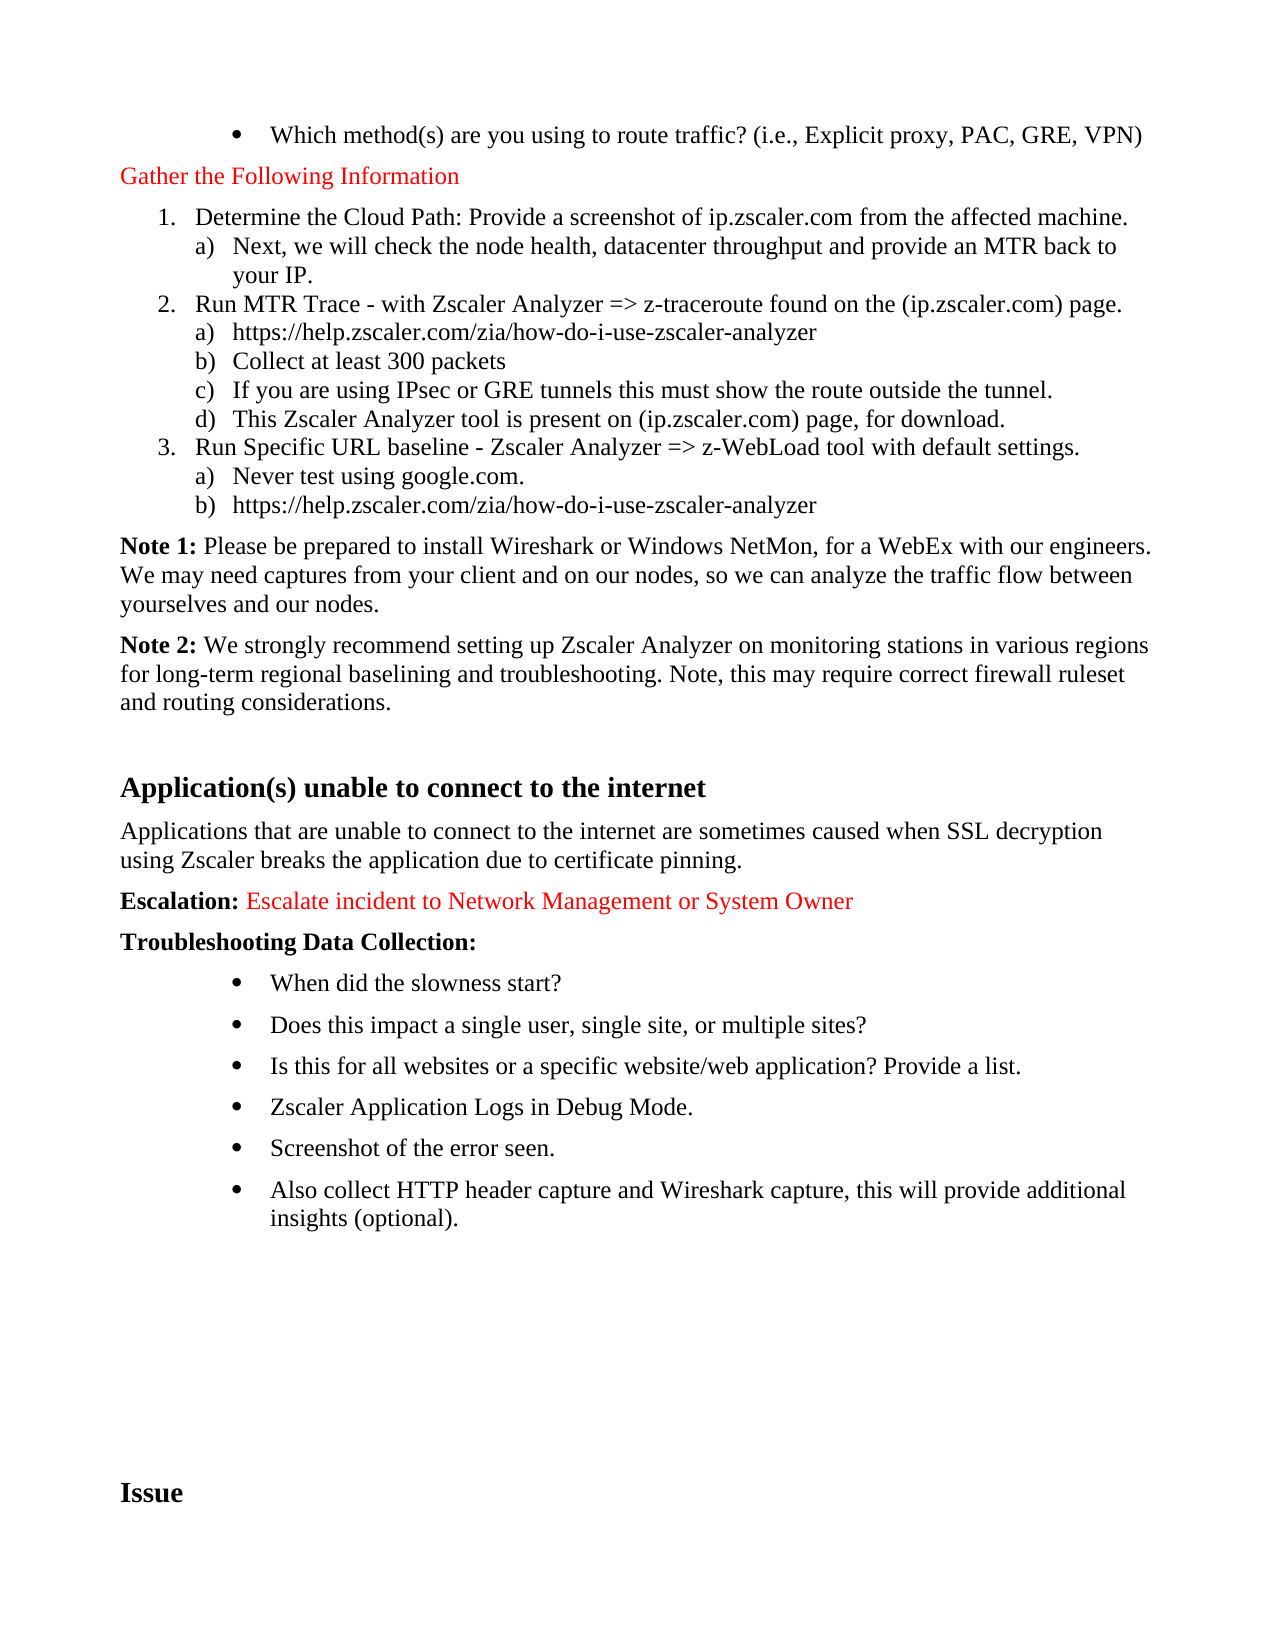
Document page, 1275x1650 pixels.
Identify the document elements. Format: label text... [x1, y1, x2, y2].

list When did the slowness start? [232, 968, 1155, 997]
list Zscaler Application Logs in Debug Mode. [232, 1092, 1155, 1121]
text Application(s) unable to connect to the internet [120, 770, 1155, 803]
list Also collect HTTP header capture and Wireshark capture, this will provide additional insights (optional). [232, 1175, 1155, 1232]
list Is this for all websites or a specific website/web application? Provide a list. [232, 1051, 1155, 1080]
list Which method(s) are you using to route traffic? (i.e., Explicit proxy, PAC, GRE, VPN) [232, 120, 1155, 149]
list This Zscaler Analyzer tool is present on (ip.zscaler.com) page, for download. [195, 404, 1155, 432]
list Collect at least 300 packets [195, 346, 1155, 375]
text Applications that are unable to connect to the internet are sometimes caused when SSL decryption using Zscaler breaks the application due to certificate pinning. [120, 816, 1155, 873]
list Screenshot of the error seen. [232, 1133, 1155, 1162]
list Next, we will check the node health, datacenter throughput and provide an MTR back to your IP. [195, 231, 1155, 289]
text Note 2: We strongly recommend setting up Zscaler Analyzer on monitoring stations in various regions for long-term regional baselining and troubleshooting. Note, this may require correct firewall ruleset and routing considerations. [120, 630, 1155, 716]
text Escalation: Escalate incident to Network Management or System Owner [120, 886, 1155, 915]
text Issue [120, 1475, 1155, 1508]
text Troubleshooting Data Collection: [120, 927, 1155, 956]
list https://help.zscaler.com/zia/how-do-i-use-zscaler-analyzer [195, 317, 1155, 346]
list https://help.zscaler.com/zia/how-do-i-use-zscaler-analyzer [195, 490, 1155, 519]
text Note 1: Please be prepared to install Wireshark or Windows NetMon, for a WebEx with our engineers. We may need captures from your client and on our nodes, so we can analyze the traffic flow between yourselves and our nodes. [120, 531, 1155, 617]
list Determine the Cloud Path: Provide a screenshot of ip.zscaler.com from the affected machine. [157, 202, 1155, 231]
list If you are using IPsec or GRE tunnels this must show the route outside the tunnel. [195, 375, 1155, 404]
list Run Specific URL baseline - Zscaler Analyzer => z-WebLoad tool with default settings. [157, 432, 1155, 461]
list Never test using google.com. [195, 461, 1155, 490]
text Gather the Following Information [120, 161, 1155, 190]
list Does this impact a single user, single site, or multiple sites? [232, 1010, 1155, 1038]
list Run MTR Trace - with Zscaler Analyzer => z-traceroute found on the (ip.zscaler.com) page. [157, 289, 1155, 317]
